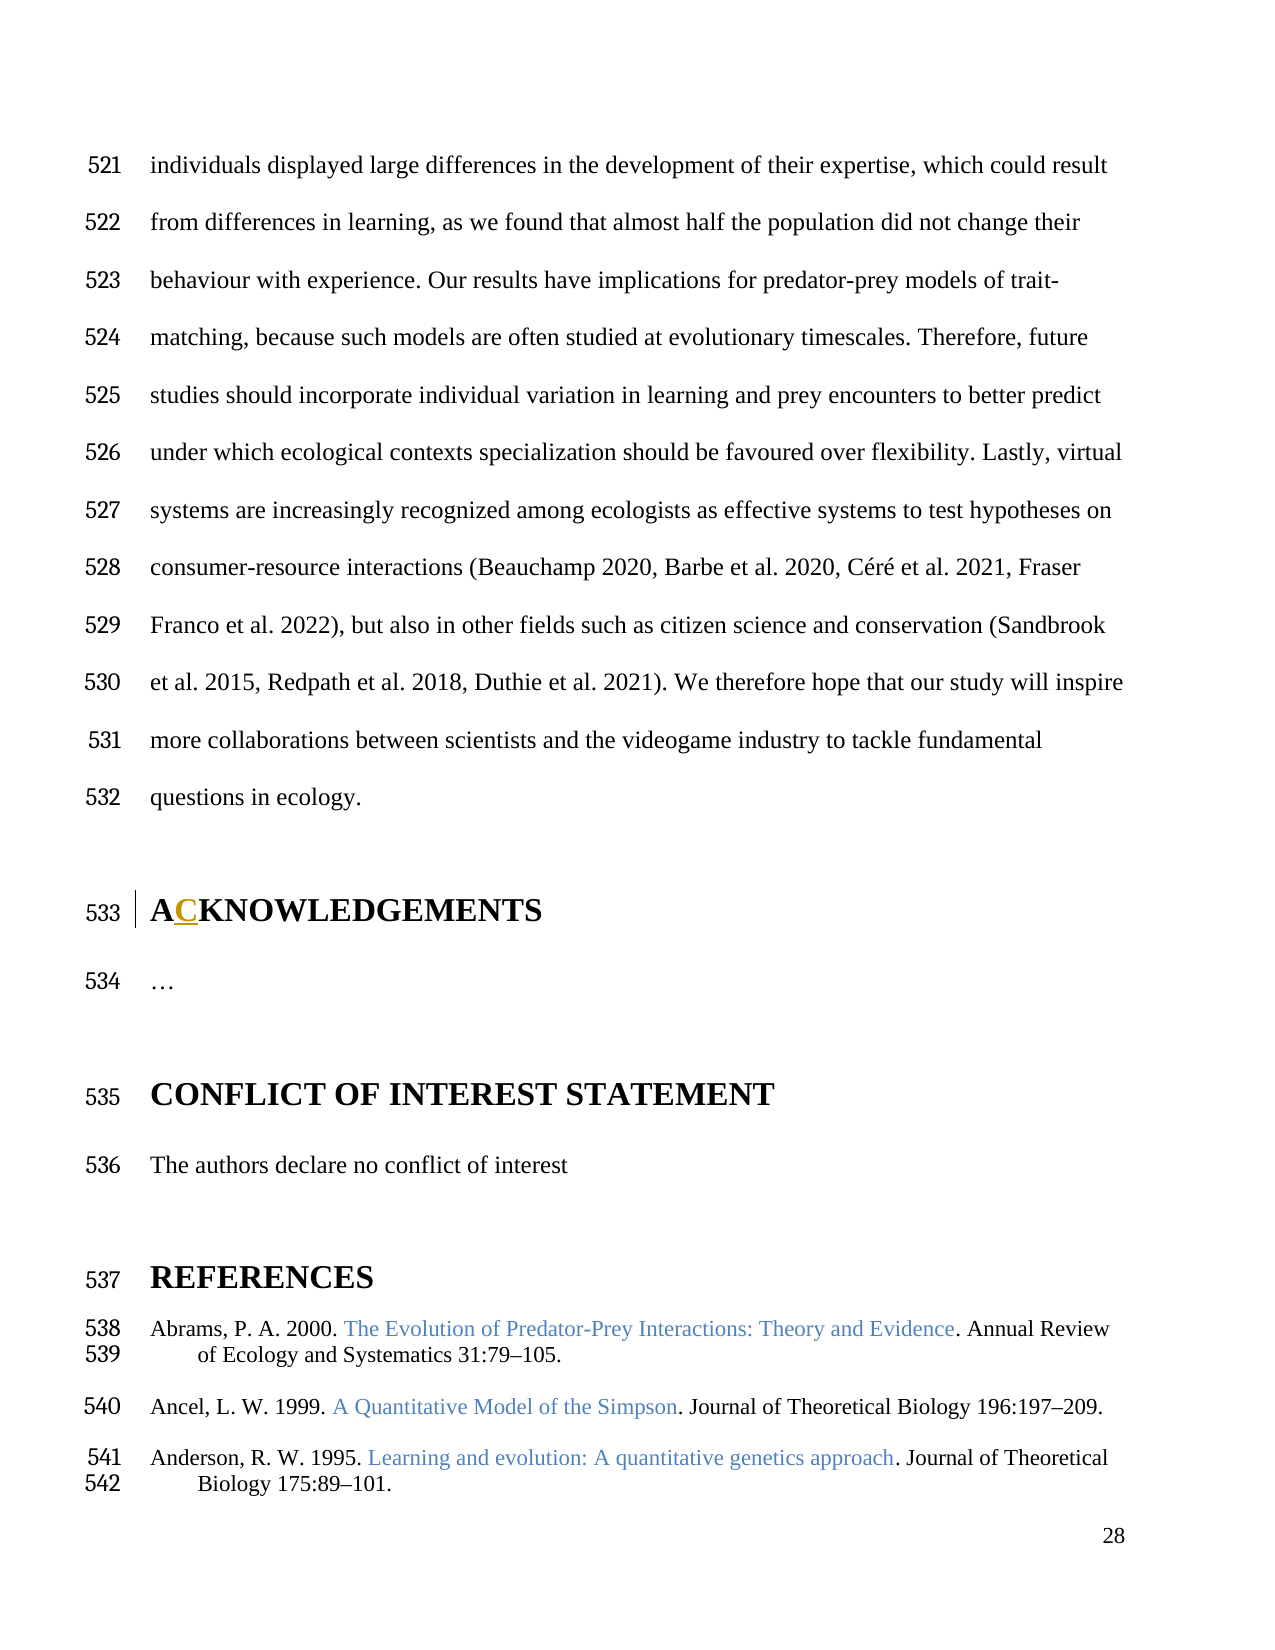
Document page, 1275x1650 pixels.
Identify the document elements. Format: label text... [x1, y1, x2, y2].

subtitle CONFLICT OF INTEREST STATEMENT [150, 1074, 1125, 1112]
text … [150, 966, 1125, 995]
text The authors declare no conflict of interest [150, 1150, 1125, 1179]
subtitle AKNOWLEDGEMENTS [150, 890, 1125, 928]
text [150, 150, 1125, 811]
text Anderson, R. W. 1995. Learning and evolution: A quantitative genetics approach. Journal of Theoretical Biology 175:89–101. [150, 1444, 1125, 1497]
text Ancel, L. W. 1999. A Quantitative Model of the Simpson. Journal of Theoretical Biology 196:197–209. [150, 1393, 1125, 1419]
subtitle REFERENCES [150, 1257, 1125, 1296]
text Abrams, P. A. 2000. The Evolution of Predator-Prey Interactions: Theory and Evidence. Annual Review of Ecology and Systematics 31:79–105. [150, 1315, 1125, 1368]
